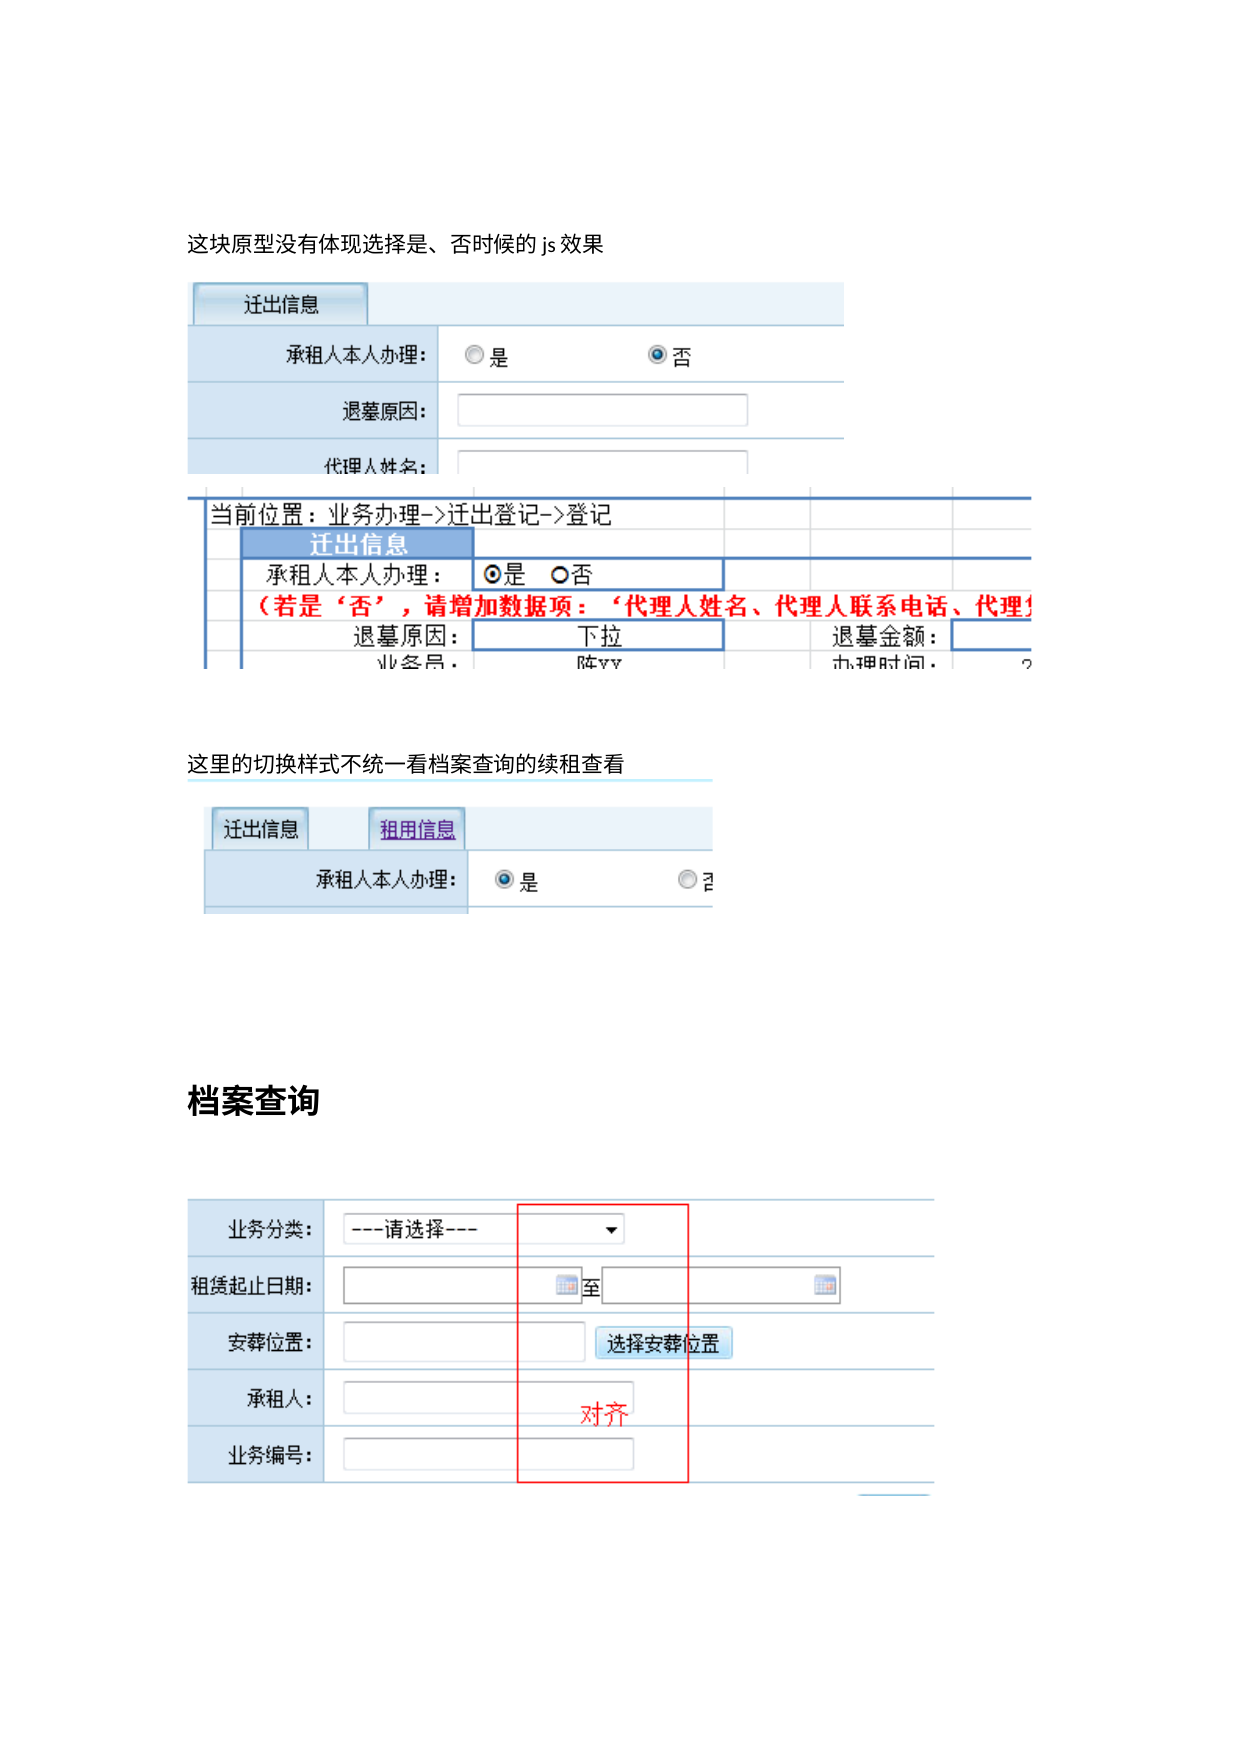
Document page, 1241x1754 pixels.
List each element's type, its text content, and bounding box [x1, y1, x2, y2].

text 这块原型没有体现选择是、否时候的js效果 [187, 227, 1053, 259]
text 这里的切换样式不统一看档案查询的续租查看 [187, 747, 1053, 779]
picture [187, 1193, 935, 1496]
subtitle 档案查询 [187, 1067, 1053, 1132]
picture [187, 259, 844, 474]
picture [187, 487, 1032, 669]
picture [187, 779, 713, 914]
